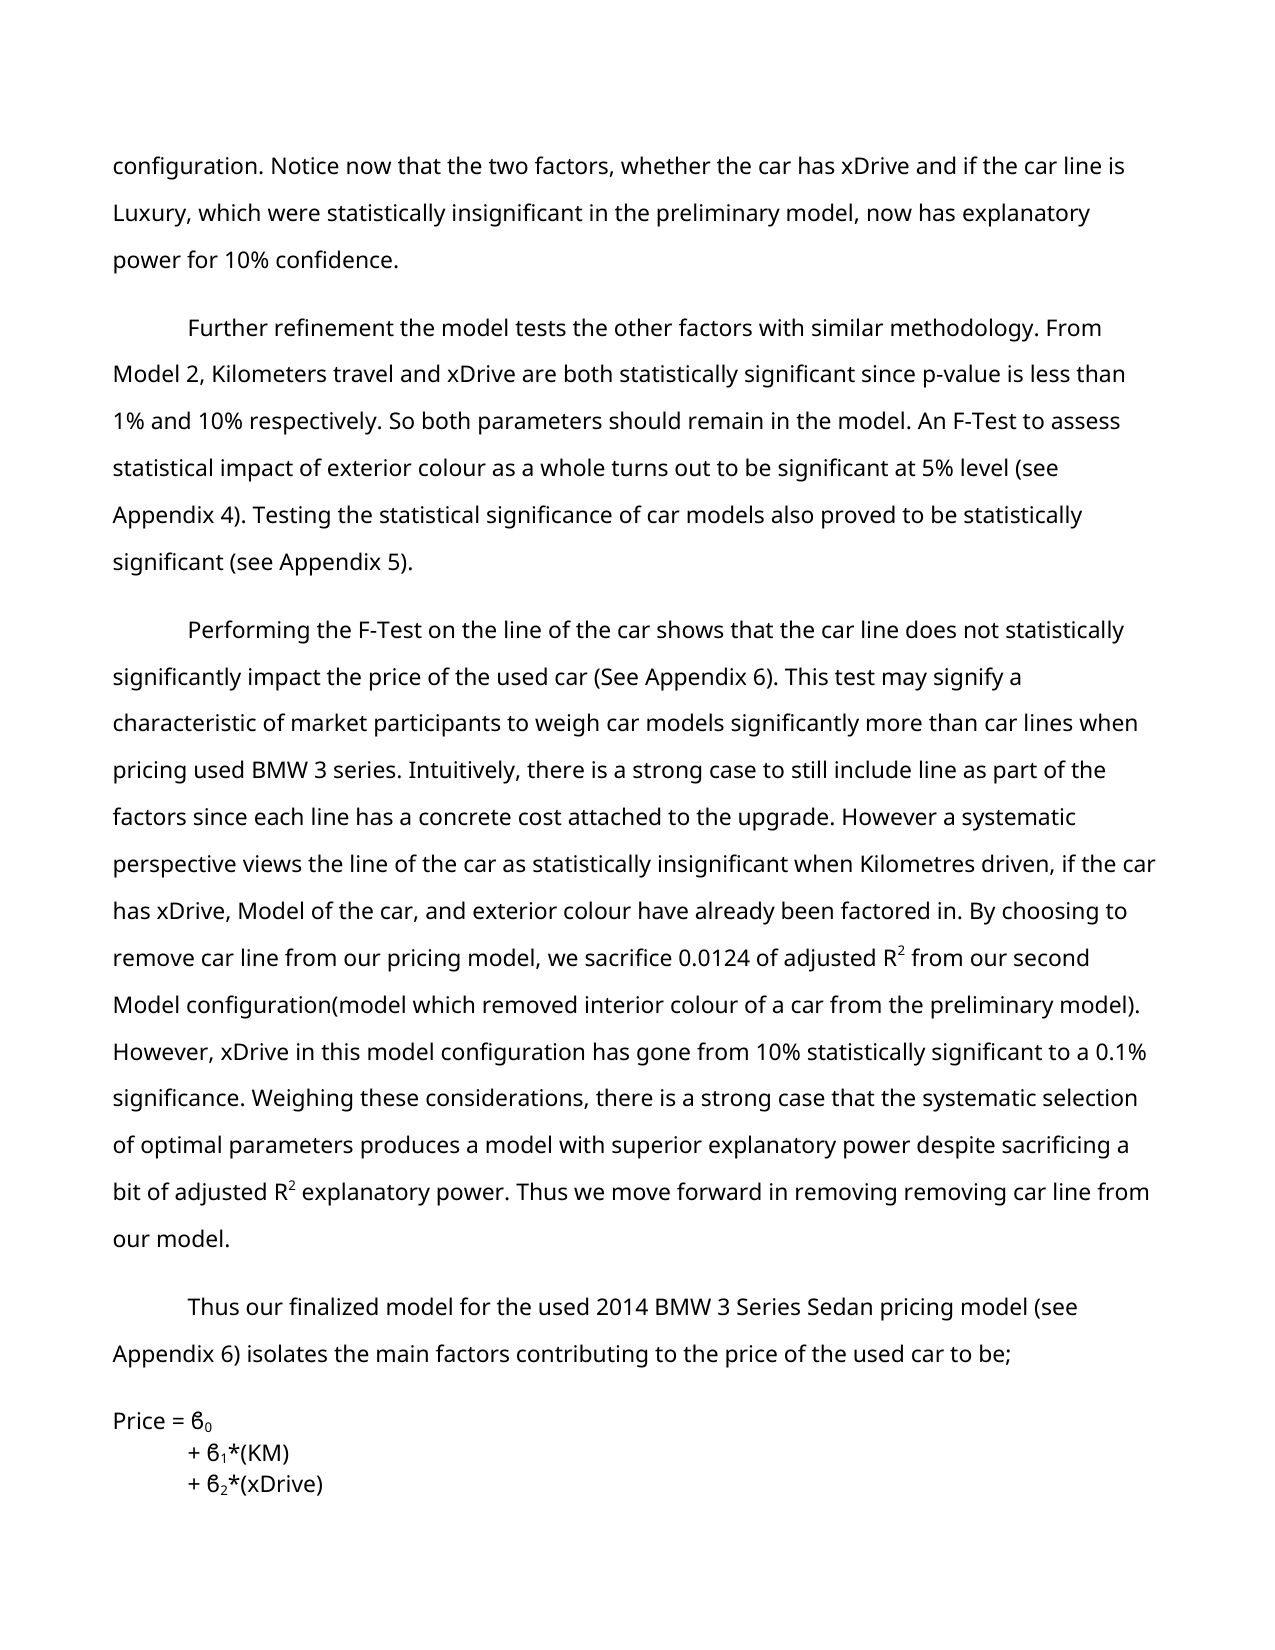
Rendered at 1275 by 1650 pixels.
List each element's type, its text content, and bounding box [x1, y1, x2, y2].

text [112, 1405, 1162, 1499]
text Thus our finalized model for the used 2014 BMW 3 Series Sedan pricing model (see Appendix 6) isolates the main factors contributing to the price of the used car to be; [112, 1291, 1162, 1369]
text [112, 150, 1162, 275]
text Further refinement the model tests the other factors with similar methodology. From Model 2, Kilometers travel and xDrive are both statistically significant since p-value is less than 1% and 10% respectively. So both parameters should remain in the model. An F-Test to assess statistical impact of exterior colour as a whole turns out to be significant at 5% level (see Appendix 4). Testing the statistical significance of car models also proved to be statistically significant (see Appendix 5). [112, 311, 1162, 577]
text Performing the F-Test on the line of the car shows that the car line does not statistically significantly impact the price of the used car (See Appendix 6). This test may signify a characteristic of market participants to weigh car models significantly more than car lines when pricing used BMW 3 series. Intuitively, there is a strong case to still include line as part of the factors since each line has a concrete cost attached to the upgrade. However a systematic perspective views the line of the car as statistically insignificant when Kilometres driven, if the car has xDrive, Model of the car, and exterior colour have already been factored in. By choosing to remove car line from our pricing model, we sacrifice 0.0124 of adjusted R2 from our second Model configuration(model which removed interior colour of a car from the preliminary model). However, xDrive in this model configuration has gone from 10% statistically significant to a 0.1% significance. Weighing these considerations, there is a strong case that the systematic selection of optimal parameters produces a model with superior explanatory power despite sacrificing a bit of adjusted R2 explanatory power. Thus we move forward in removing removing car line from our model. [112, 613, 1162, 1254]
